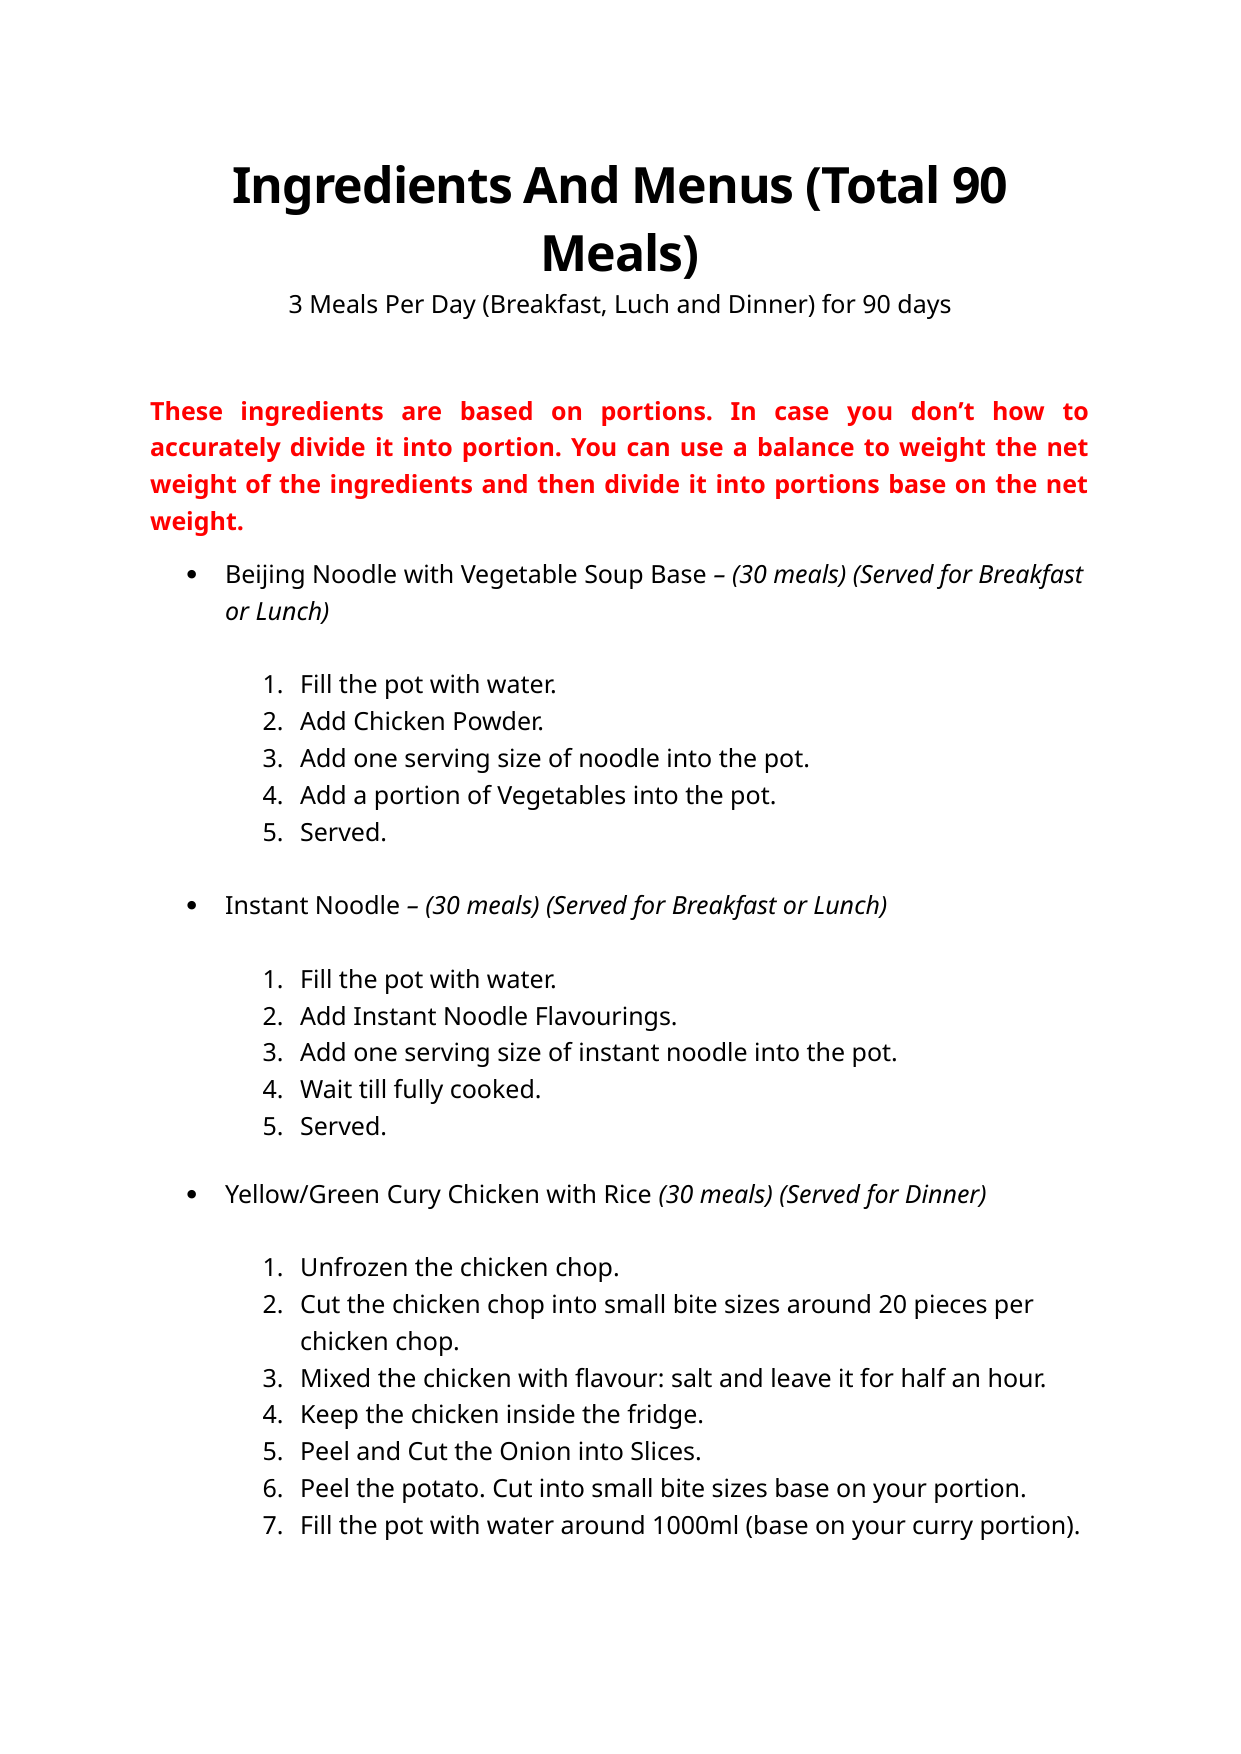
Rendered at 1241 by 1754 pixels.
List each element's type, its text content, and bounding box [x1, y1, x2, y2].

list Add Instant Noodle Flavourings. [262, 998, 1090, 1032]
list Peel the potato. Cut into small bite sizes base on your portion. [262, 1471, 1090, 1505]
list Served. [262, 1108, 1090, 1142]
list Instant Noodle – (30 meals) (Served for Breakfast or Lunch) [187, 888, 1090, 922]
list Wait till fully cooked. [262, 1072, 1090, 1106]
list Add a portion of Vegetables into the pot. [262, 777, 1090, 812]
title Ingredients And Menus (Total 90 Meals) [150, 150, 1090, 286]
list Fill the pot with water around 1000ml (base on your curry portion). [262, 1507, 1090, 1542]
list Cut the chicken chop into small bite sizes around 20 pieces per chicken chop. [262, 1287, 1090, 1358]
list Add one serving size of noodle into the pot. [262, 741, 1090, 775]
list Keep the chicken inside the fridge. [262, 1397, 1090, 1431]
text 3 Meals Per Day (Breakfast, Luch and Dinner) for 90 days [150, 286, 1090, 320]
list Add one serving size of instant noodle into the pot. [262, 1035, 1090, 1069]
list Fill the pot with water. [262, 667, 1090, 701]
list Yellow/Green Cury Chicken with Rice (30 meals) (Served for Dinner) [187, 1177, 1090, 1211]
list Beijing Noodle with Vegetable Soup Base – (30 meals) (Served for Breakfast or Lunch) [187, 557, 1090, 628]
list Peel and Cut the Onion into Slices. [262, 1434, 1090, 1468]
list Mixed the chicken with flavour: salt and leave it for half an hour. [262, 1360, 1090, 1394]
list Add Chicken Powder. [262, 704, 1090, 738]
list Fill the pot with water. [262, 961, 1090, 995]
text These ingredients are based on portions. In case you don’t how to accurately divide it into portion. You can use a balance to weight the net weight of the ingredients and then divide it into portions base on the net weight. [150, 393, 1090, 537]
list Unfrozen the chicken chop. [262, 1250, 1090, 1284]
list Served. [262, 814, 1090, 848]
